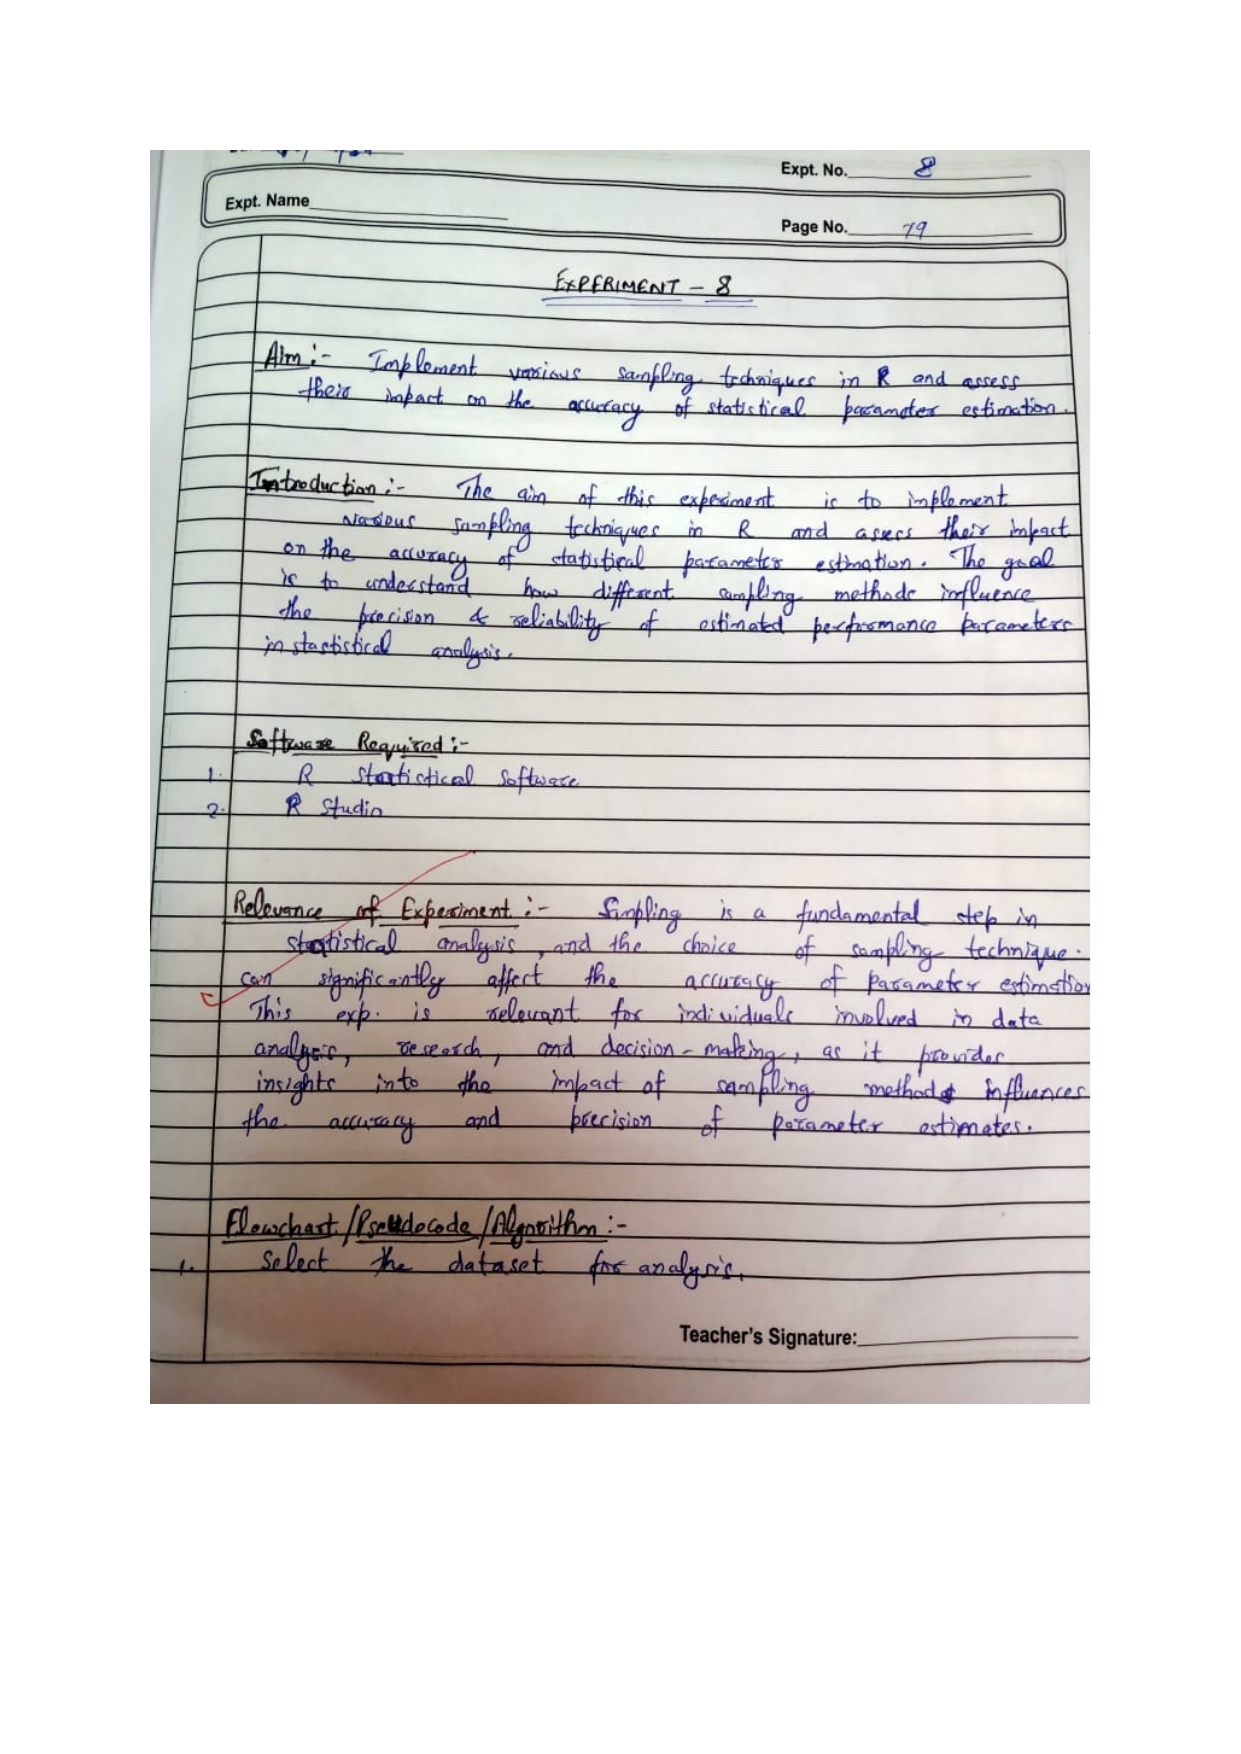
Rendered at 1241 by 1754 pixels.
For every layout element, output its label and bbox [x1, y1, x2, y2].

picture [150, 150, 1091, 1404]
